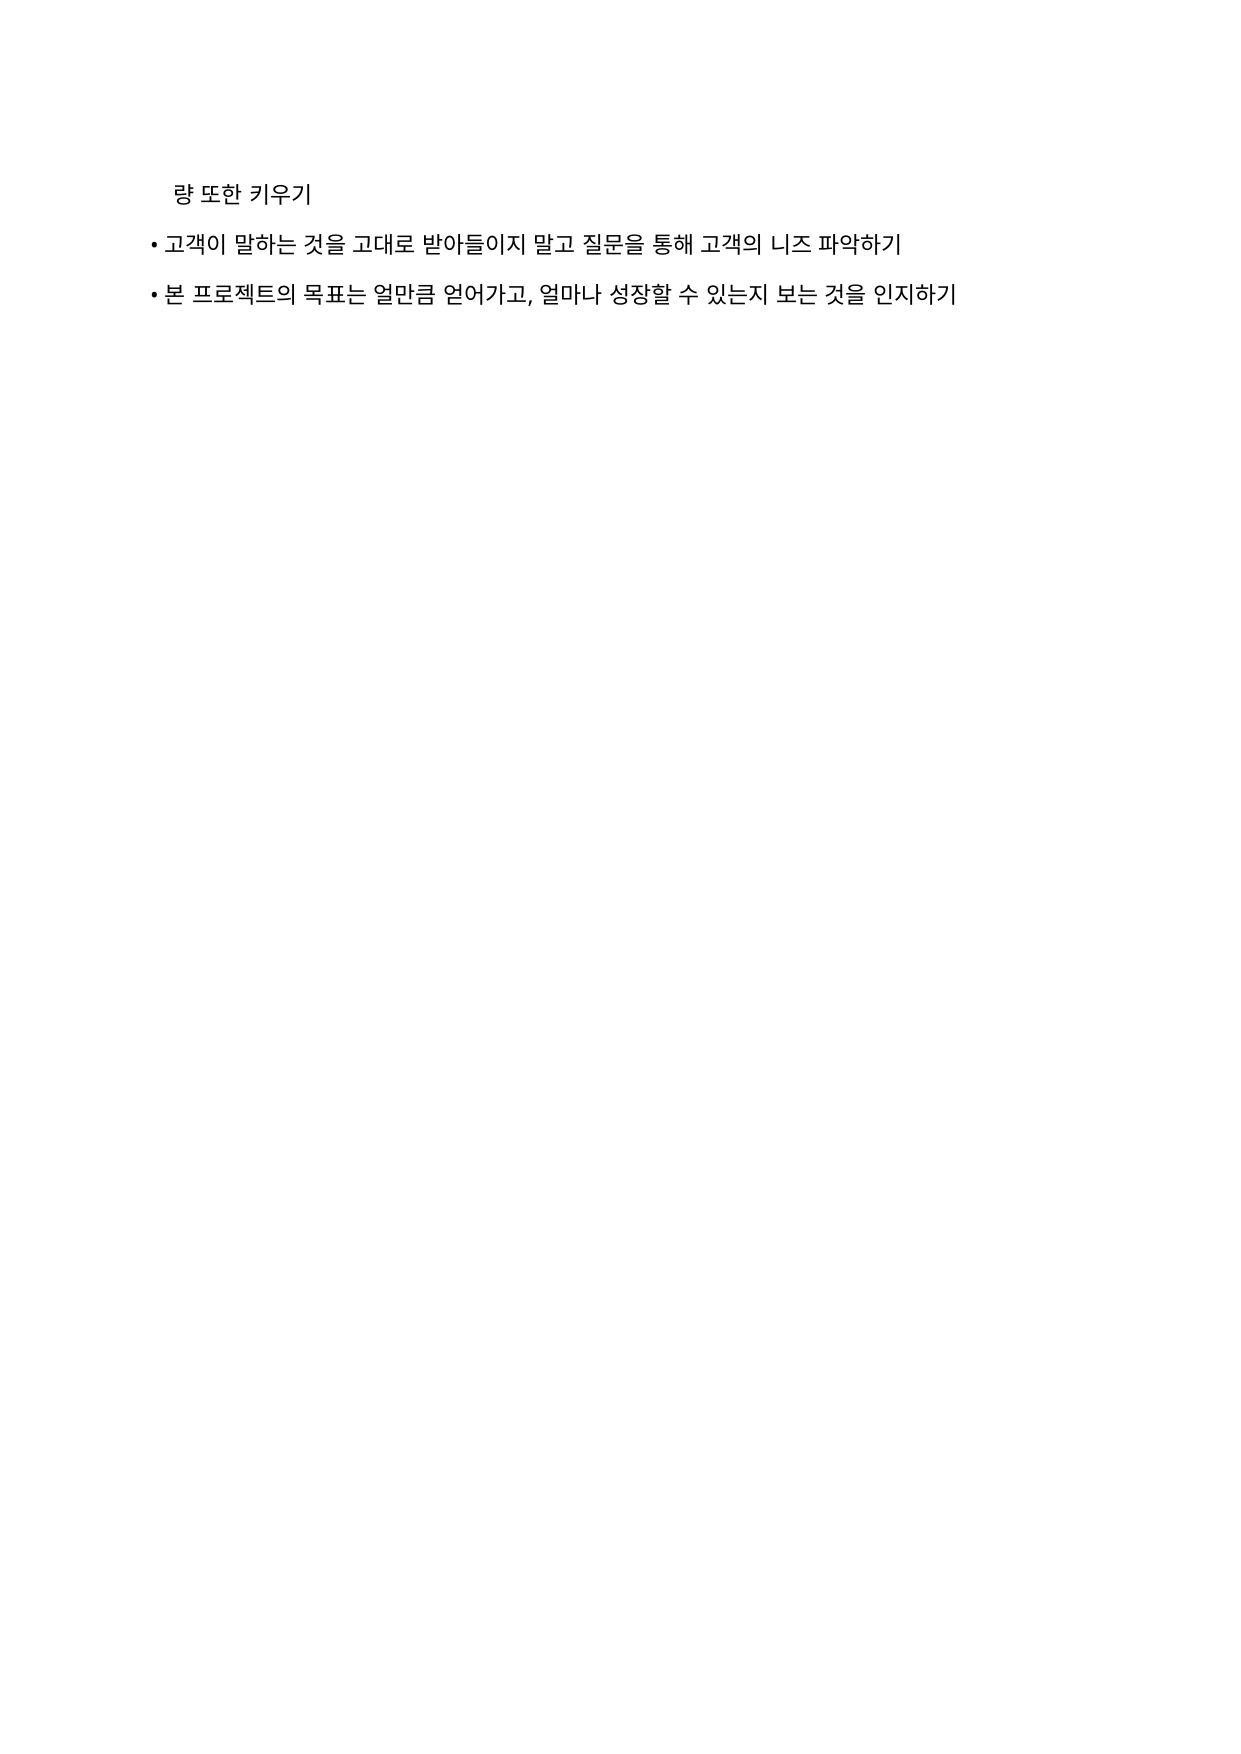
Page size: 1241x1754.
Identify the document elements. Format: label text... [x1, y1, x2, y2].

text 량 또한 키우기 [173, 177, 1090, 210]
text • 고객이 말하는 것을 고대로 받아들이지 말고 질문을 통해 고객의 니즈 파악하기 [150, 227, 1090, 260]
text • 본 프로젝트의 목표는 얼만큼 얻어가고, 얼마나 성장할 수 있는지 보는 것을 인지하기 [150, 277, 1090, 310]
